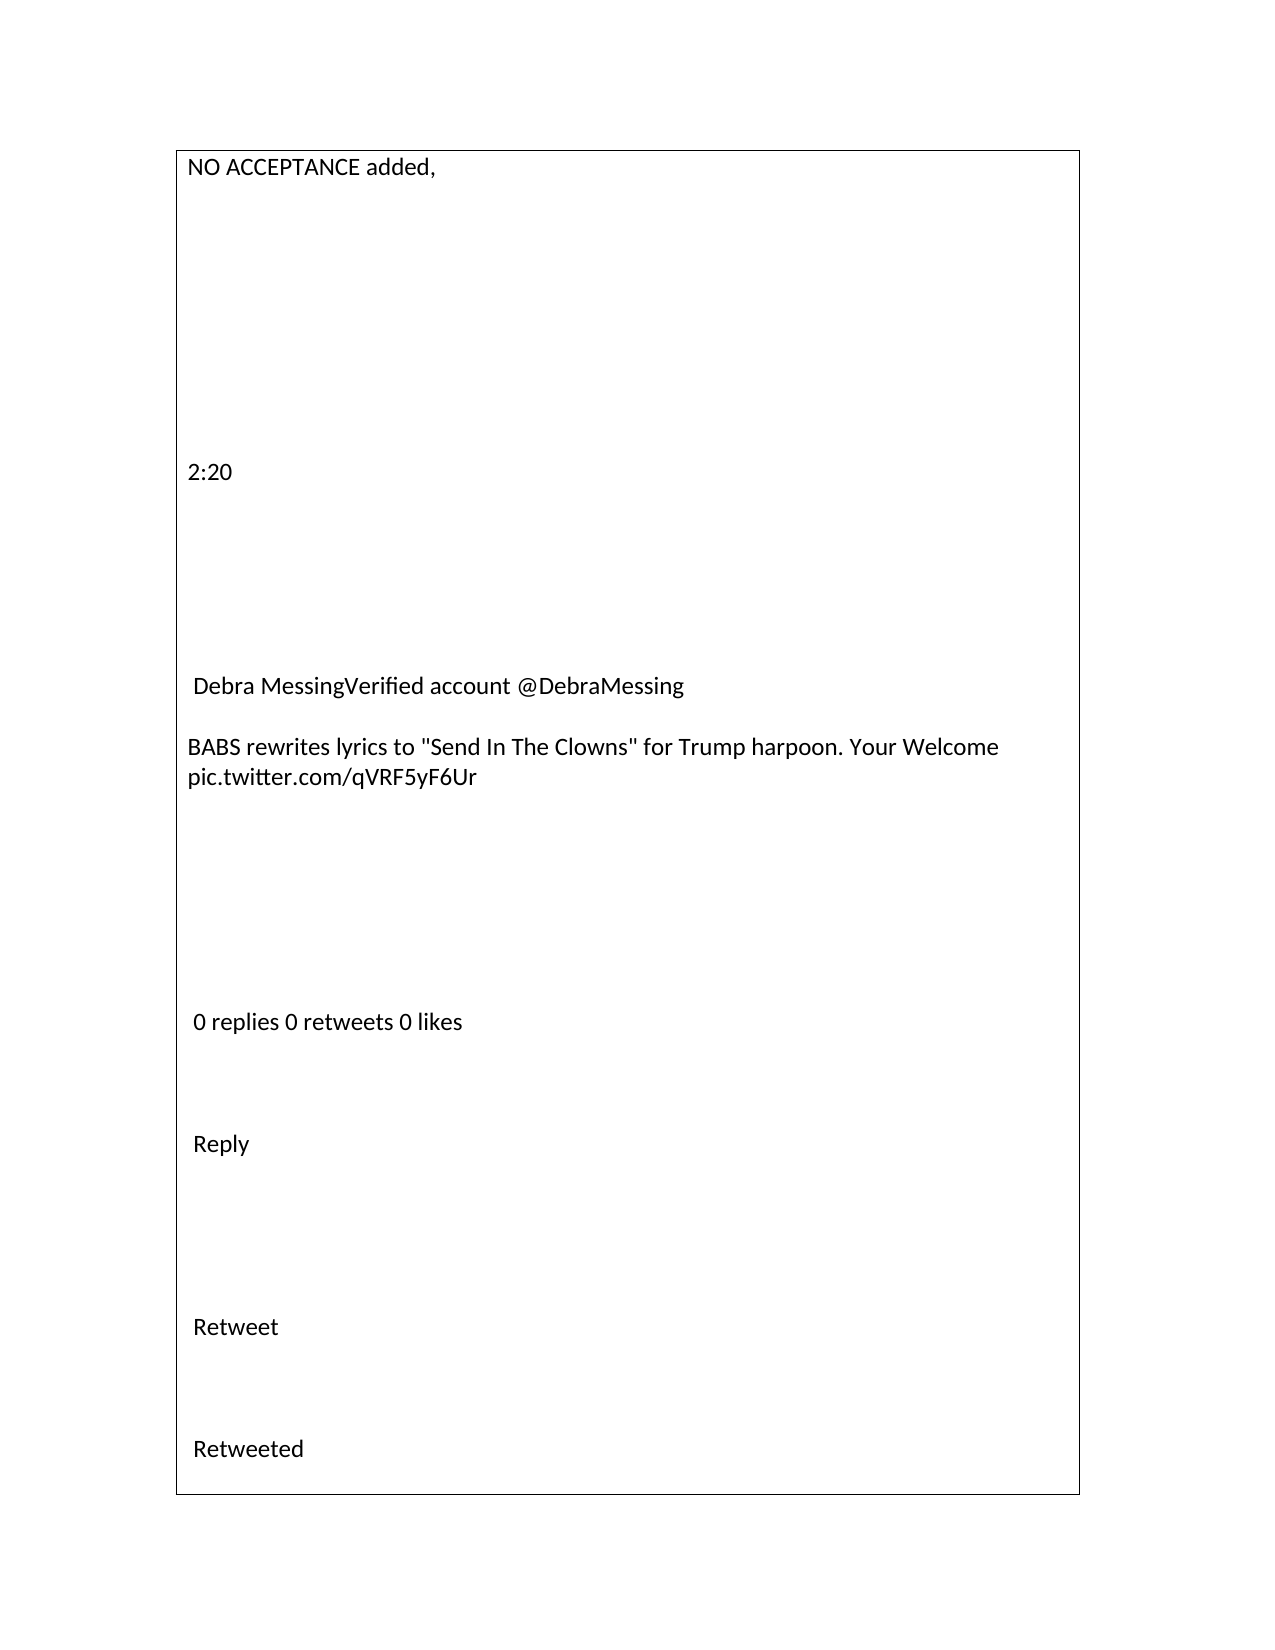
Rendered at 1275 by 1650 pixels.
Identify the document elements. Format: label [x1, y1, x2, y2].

table_cell [177, 151, 1079, 1494]
